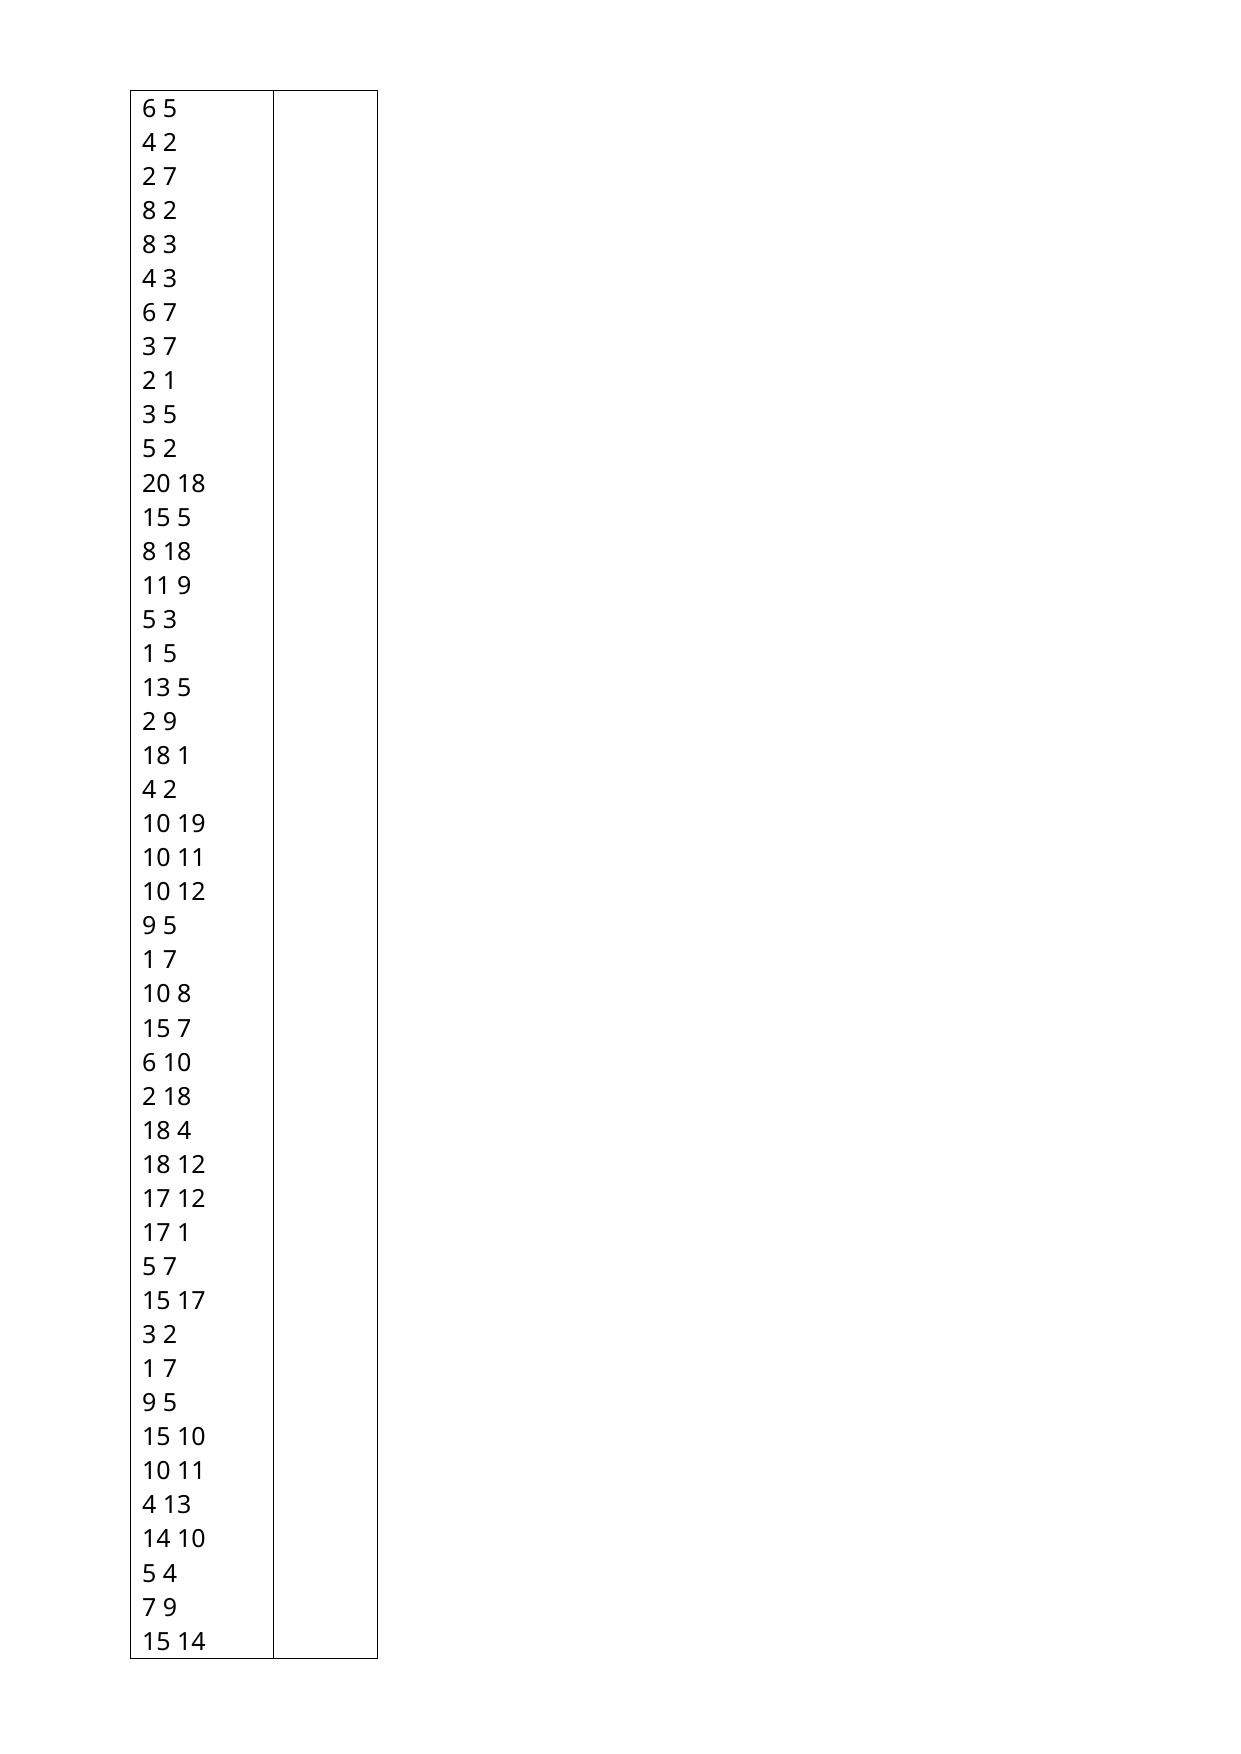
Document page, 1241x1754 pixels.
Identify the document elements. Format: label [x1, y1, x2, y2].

table_cell [274, 91, 377, 1657]
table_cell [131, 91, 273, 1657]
